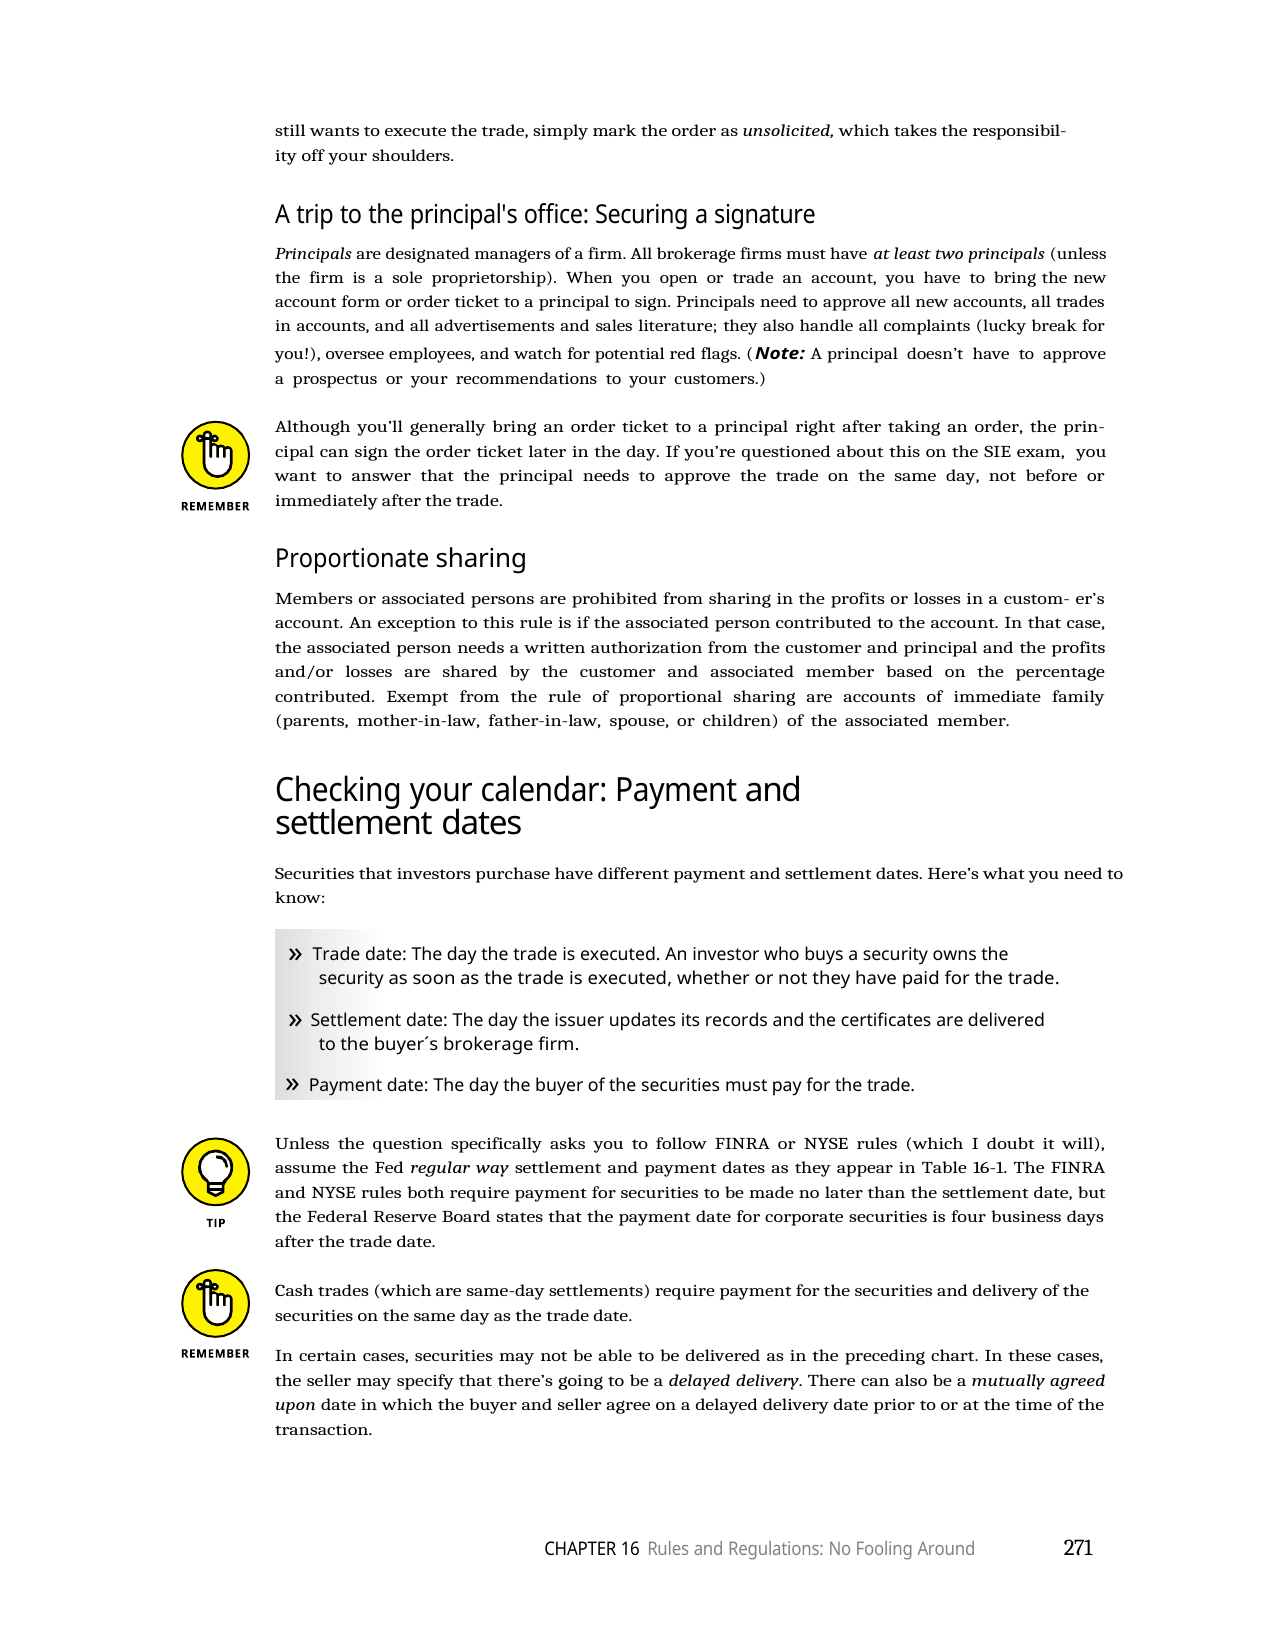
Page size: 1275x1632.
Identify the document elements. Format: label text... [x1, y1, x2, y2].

text In certain cases, securities may not be able to be delivered as in the preceding chart. In these cases, the seller may specify that there’s going to be a delayed delivery. There can also be a mutually agreed upon date in which the buyer and seller agree on a delayed delivery date prior to or at the time of the transaction. [275, 1347, 1107, 1439]
text ity off your shoulders. [275, 146, 1125, 165]
text Unless the question specifically asks you to follow FINRA or NYSE rules (which I doubt it will), assume the Fed regular way settlement and payment dates as they appear in Table 16-1. The FINRA and NYSE rules both require payment for securities to be made no later than the settlement date, but the Federal Reserve Board states that the payment date for corporate securities is four business days after the trade date. [275, 1134, 1106, 1252]
text Cash trades (which are same-day settlements) require payment for the securities and delivery of the securities on the same day as the trade date. [275, 1281, 1106, 1325]
text Securities that investors purchase have different payment and settlement dates. Here’s what you need to know: [275, 864, 1125, 908]
picture [224, 1178, 231, 1194]
picture [201, 1153, 230, 1182]
text » Settlement date: The day the issuer updates its records and the certificates are delivered to the buyer´s brokerage firm. [288, 997, 1064, 1056]
subtitle Checking your calendar: Payment and settlement dates [275, 772, 817, 844]
text » Trade date: The day the trade is executed. An investor who buys a security owns the security as soon as the trade is executed, whether or not they have paid for the trade. [288, 931, 1064, 990]
text Principals are designated managers of a firm. All brokerage firms must have at least two principals (unless the firm is a sole proprietorship). When you open or trade an account, you have to bring the new account form or order ticket to a principal to sign. Principals need to approve all new accounts, all trades in accounts, and all advertisements and sales literature; they also handle all complaints (lucky break for you!), oversee employees, and watch for potential red flags. (Note: A principal doesn’t have to approve a prospectus or your recommendations to your customers.) [275, 244, 1107, 388]
text Although you’ll generally bring an order ticket to a principal right after taking an order, the prin- cipal can sign the order ticket later in the day. If you’re questioned about this on the SIE exam, you want to answer that the principal needs to approve the trade on the same day, not before or immediately after the trade. [275, 418, 1106, 510]
picture [200, 1177, 207, 1194]
subtitle Proportionate sharing [275, 540, 1125, 576]
subtitle A trip to the principal's office: Securing a signature [275, 195, 1125, 231]
picture [275, 929, 586, 1060]
text Members or associated persons are prohibited from sharing in the profits or losses in a custom- er’s account. An exception to this rule is if the associated person contributed to the account. In that case, the associated person needs a written authorization from the customer and principal and the profits and/or losses are shared by the customer and associated member based on the percentage contributed. Exempt from the rule of proportional sharing are accounts of immediate family (parents, mother-in-law, father-in-law, spouse, or children) of the associated member. [275, 589, 1107, 731]
text still wants to execute the trade, simply mark the order as unsolicited, which takes the responsibil- [275, 122, 1125, 141]
text » Payment date: The day the buyer of the securities must pay for the trade. [112, 1060, 1088, 1101]
